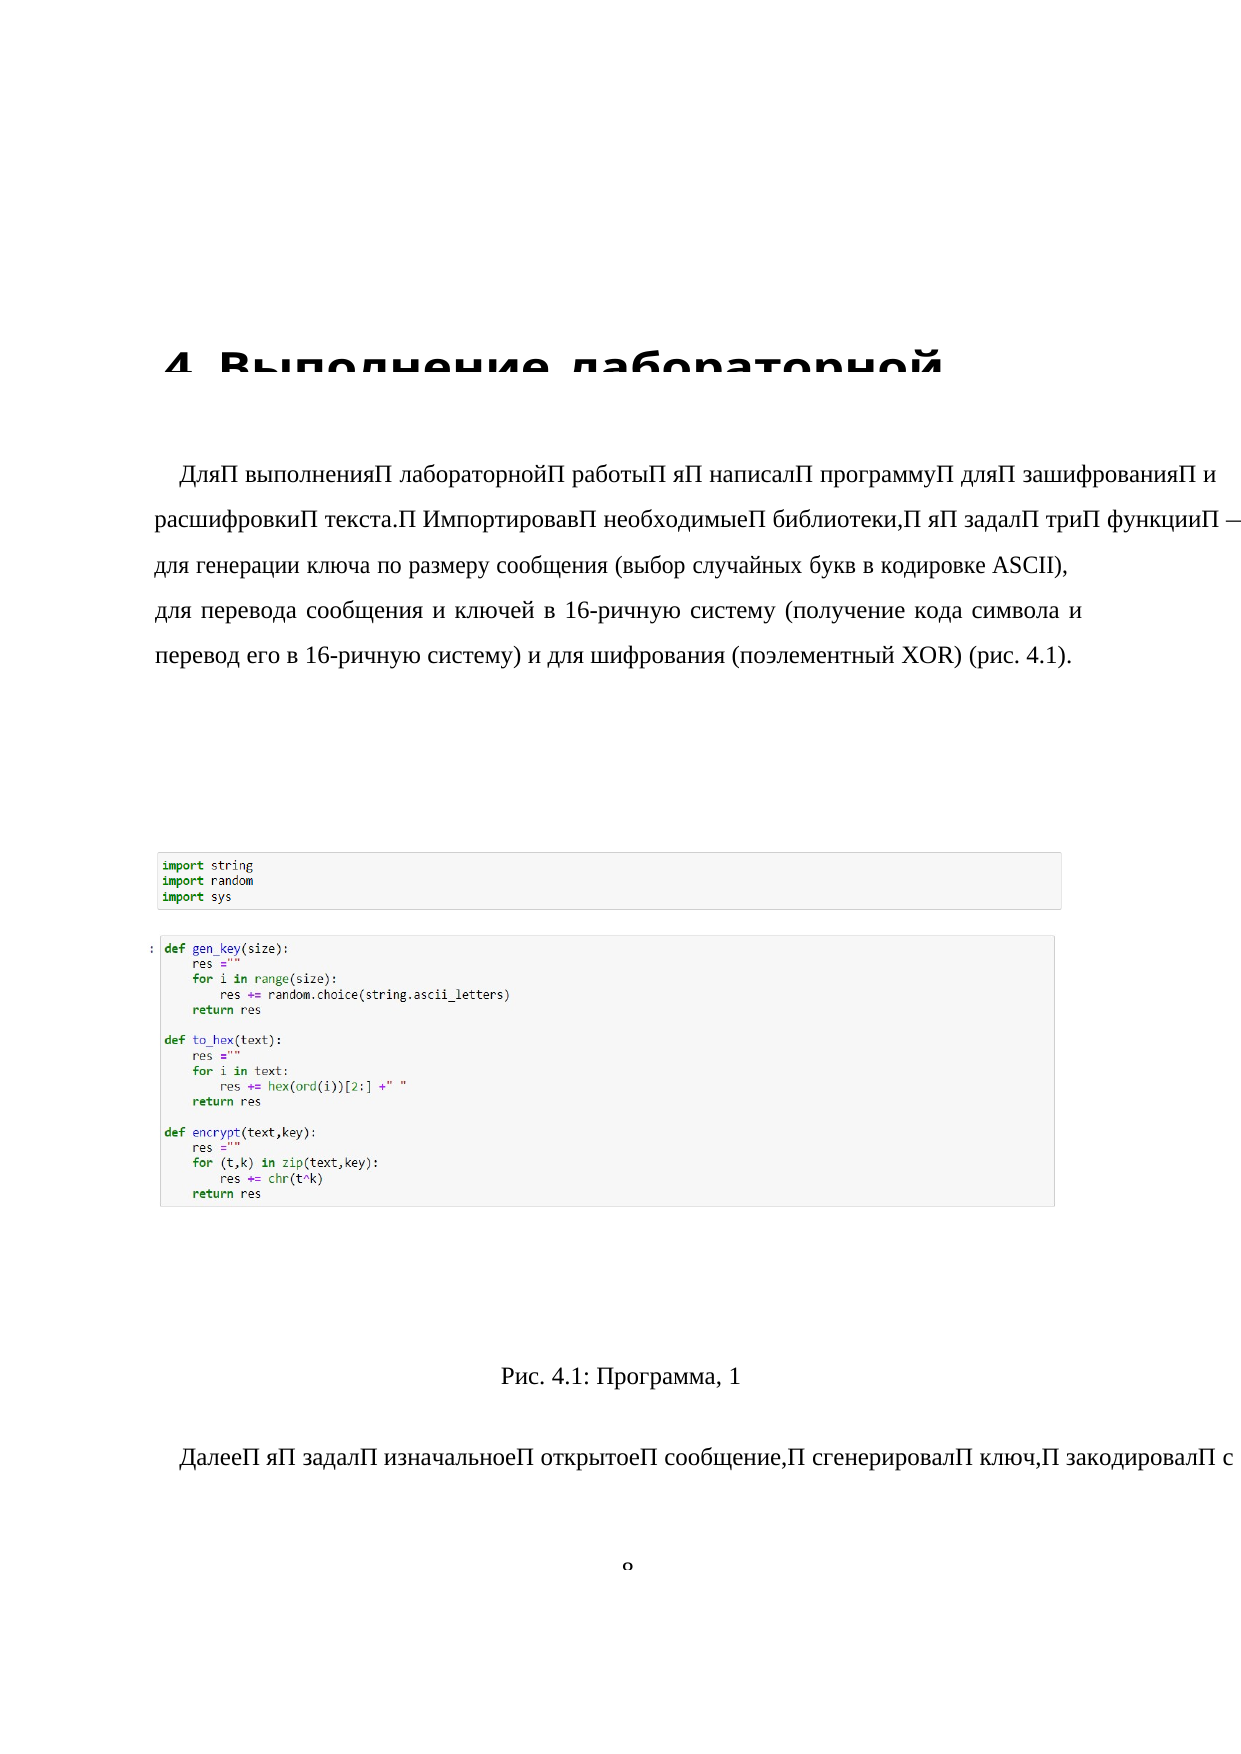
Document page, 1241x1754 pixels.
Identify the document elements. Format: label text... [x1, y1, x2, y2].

text ДалееП яП задалП изначальноеП открытоеП сообщение,П сгенерировалП ключ,П закодировалП с [179, 1442, 1240, 1470]
text Рис. 4.1: Программа, 1 [501, 1361, 1240, 1390]
picture [150, 845, 1067, 913]
text для перевода сообщения и ключей в 16-ричную систему (получение кода символа и перевод его в 16-ричную систему) и для шифрования (поэлементный XOR) (рис. 4.1). [155, 595, 1164, 669]
text ДляП выполненияП лабораторнойП работыП яП написалП программуП дляП зашифрованияП и расшифровкиП текста.П ИмпортировавП необходимыеП библиотеки,П яП задалП триП функцииП — для генерации ключа по размеру сообщения (выбор случайных букв в кодировке ASCII), [154, 459, 1240, 578]
picture [147, 930, 1063, 1209]
